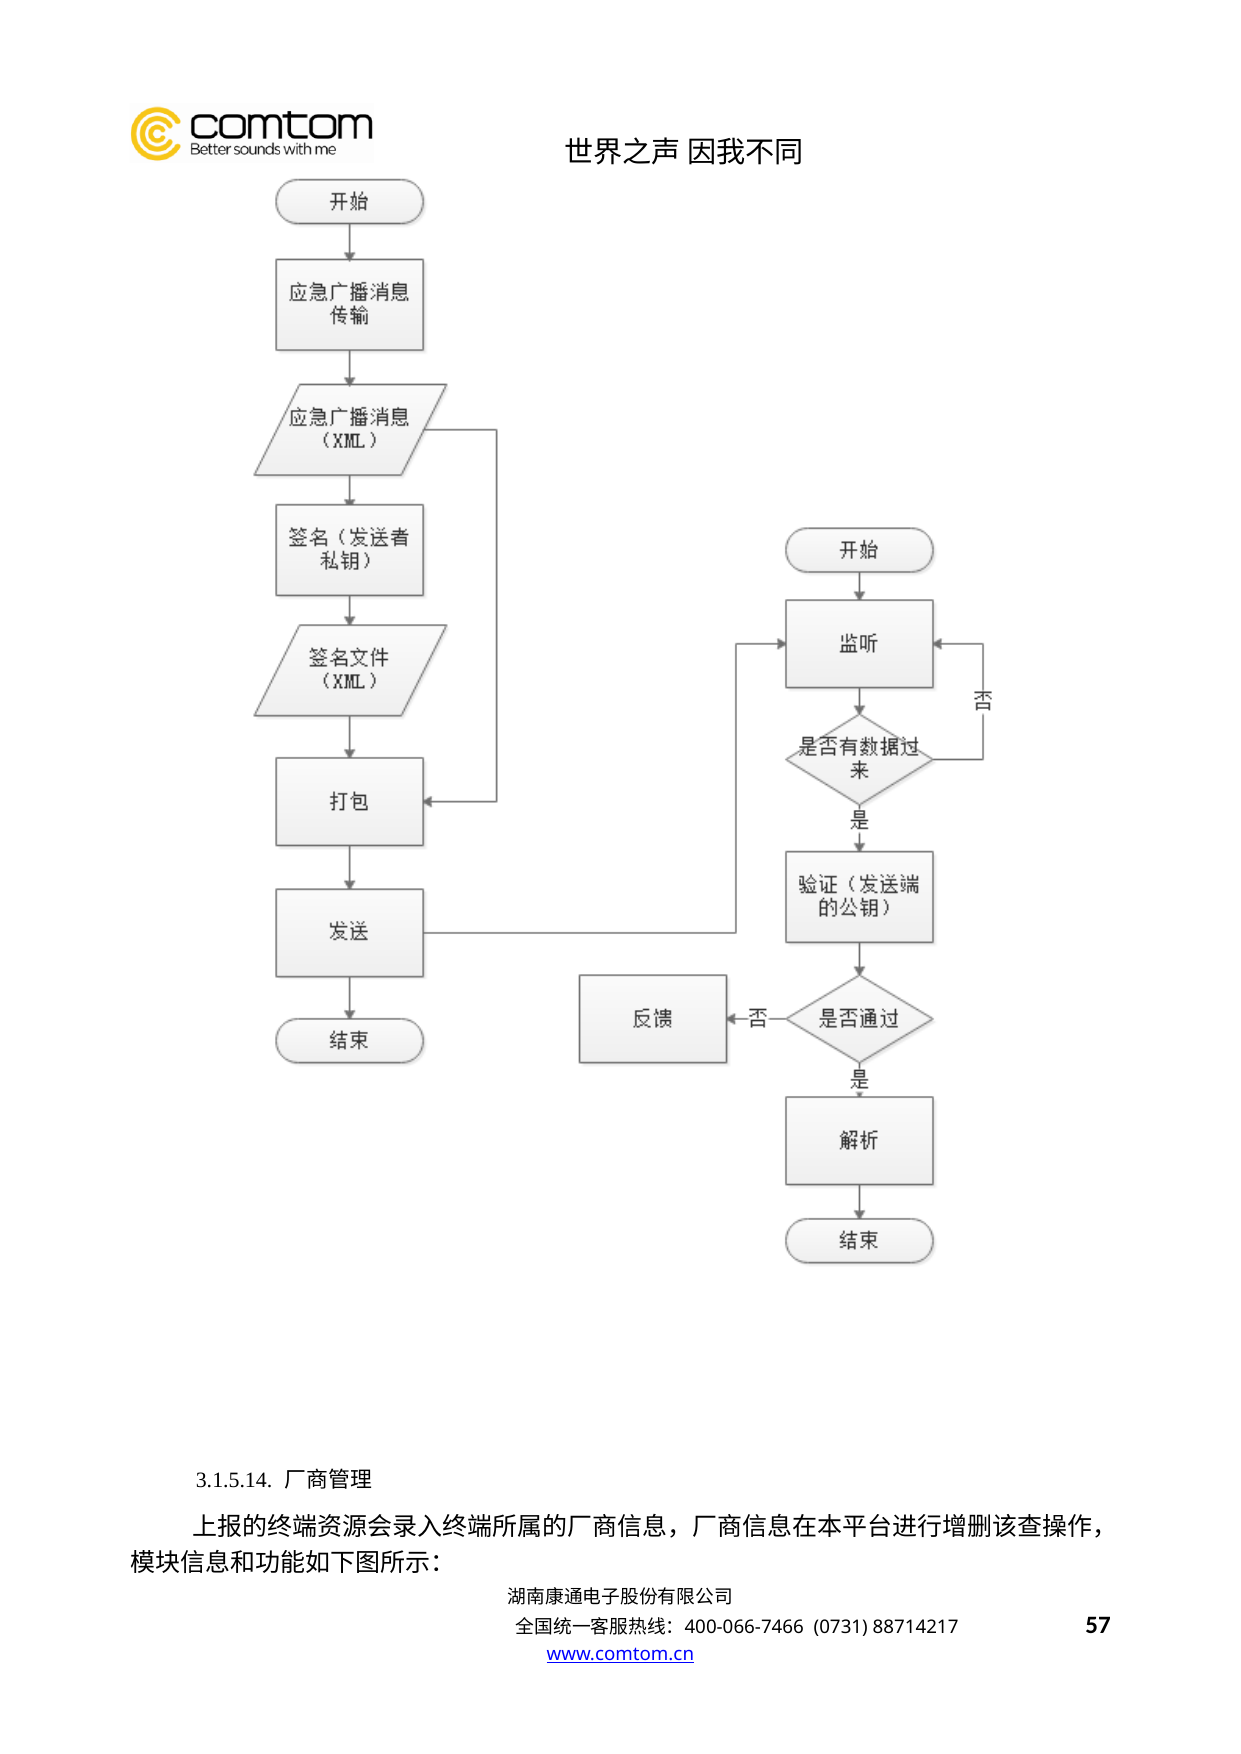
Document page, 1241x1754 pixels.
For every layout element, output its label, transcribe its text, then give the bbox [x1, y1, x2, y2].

subtitle 厂商管理 [196, 1462, 1110, 1494]
picture [129, 103, 374, 163]
picture [235, 173, 1006, 1270]
text 上报的终端资源会录入终端所属的厂商信息，厂商信息在本平台进行增删该查操作，模块信息和功能如下图所示： [130, 1506, 1110, 1579]
